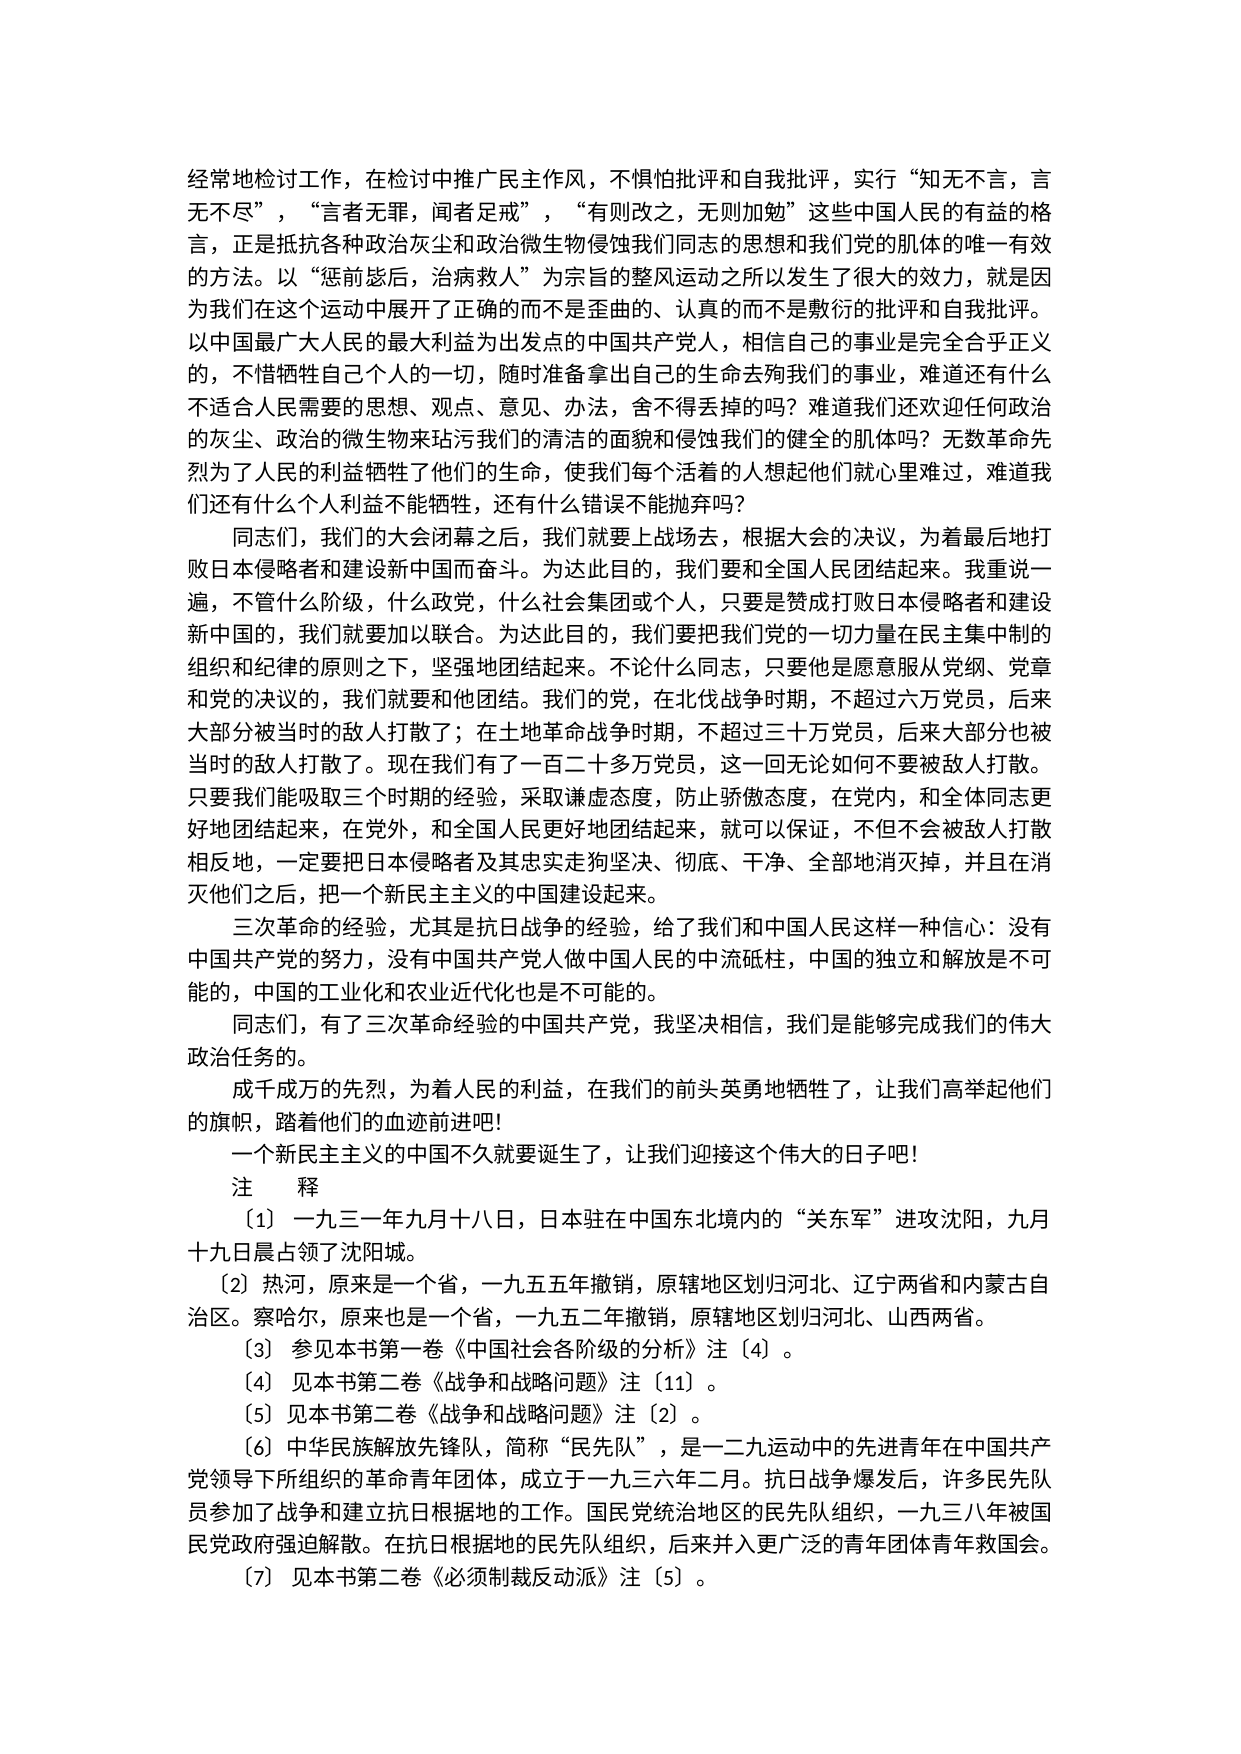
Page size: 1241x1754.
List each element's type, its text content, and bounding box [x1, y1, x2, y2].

text 〔4〕 见本书第二卷《战争和战略问题》注〔11〕。 [187, 1364, 1053, 1397]
text 同志们，我们的大会闭幕之后，我们就要上战场去，根据大会的决议，为着最后地打败日本侵略者和建设新中国而奋斗。为达此目的，我们要和全国人民团结起来。我重说一遍，不管什么阶级，什么政党，什么社会集团或个人，只要是赞成打败日本侵略者和建设新中国的，我们就要加以联合。为达此目的，我们要把我们党的一切力量在民主集中制的组织和纪律的原则之下，坚强地团结起来。不论什么同志，只要他是愿意服从党纲、党章和党的决议的，我们就要和他团结。我们的党，在北伐战争时期，不超过六万党员，后来大部分被当时的敌人打散了；在土地革命战争时期，不超过三十万党员，后来大部分也被当时的敌人打散了。现在我们有了一百二十多万党员，这一回无论如何不要被敌人打散。只要我们能吸取三个时期的经验，采取谦虚态度，防止骄傲态度，在党内，和全体同志更好地团结起来，在党外，和全国人民更好地团结起来，就可以保证，不但不会被敌人打散，相反地，一定要把日本侵略者及其忠实走狗坚决、彻底、干净、全部地消灭掉，并且在消灭他们之后，把一个新民主主义的中国建设起来。 [187, 519, 1053, 909]
text 〔6〕中华民族解放先锋队，简称“民先队”，是一二九运动中的先进青年在中国共产党领导下所组织的革命青年团体，成立于一九三六年二月。抗日战争爆发后，许多民先队员参加了战争和建立抗日根据地的工作。国民党统治地区的民先队组织，一九三八年被国民党政府强迫解散。在抗日根据地的民先队组织，后来并入更广泛的青年团体青年救国会。 [187, 1429, 1053, 1559]
text 〔3〕 参见本书第一卷《中国社会各阶级的分析》注〔4〕。 [187, 1332, 1053, 1364]
text 〔2〕热河，原来是一个省，一九五五年撤销，原辖地区划归河北、辽宁两省和内蒙古自治区。察哈尔，原来也是一个省，一九五二年撤销，原辖地区划归河北、山西两省。 [187, 1267, 1053, 1332]
text 一个新民主主义的中国不久就要诞生了，让我们迎接这个伟大的日子吧！ [187, 1137, 1053, 1169]
text 同志们，有了三次革命经验的中国共产党，我坚决相信，我们是能够完成我们的伟大政治任务的。 [187, 1007, 1053, 1072]
text 〔1〕 一九三一年九月十八日，日本驻在中国东北境内的“关东军”进攻沈阳，九月十九日晨占领了沈阳城。 [187, 1202, 1053, 1267]
text 注 释 [187, 1169, 1053, 1202]
text 三次革命的经验，尤其是抗日战争的经验，给了我们和中国人民这样一种信心：没有中国共产党的努力，没有中国共产党人做中国人民的中流砥柱，中国的独立和解放是不可能的，中国的工业化和农业近代化也是不可能的。 [187, 909, 1053, 1007]
text 〔7〕 见本书第二卷《必须制裁反动派》注〔5〕。 [187, 1559, 1053, 1592]
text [187, 162, 1053, 519]
text 〔5〕见本书第二卷《战争和战略问题》注〔2〕。 [187, 1397, 1053, 1429]
text 成千成万的先烈，为着人民的利益，在我们的前头英勇地牺牲了，让我们高举起他们的旗帜，踏着他们的血迹前进吧！ [187, 1072, 1053, 1137]
